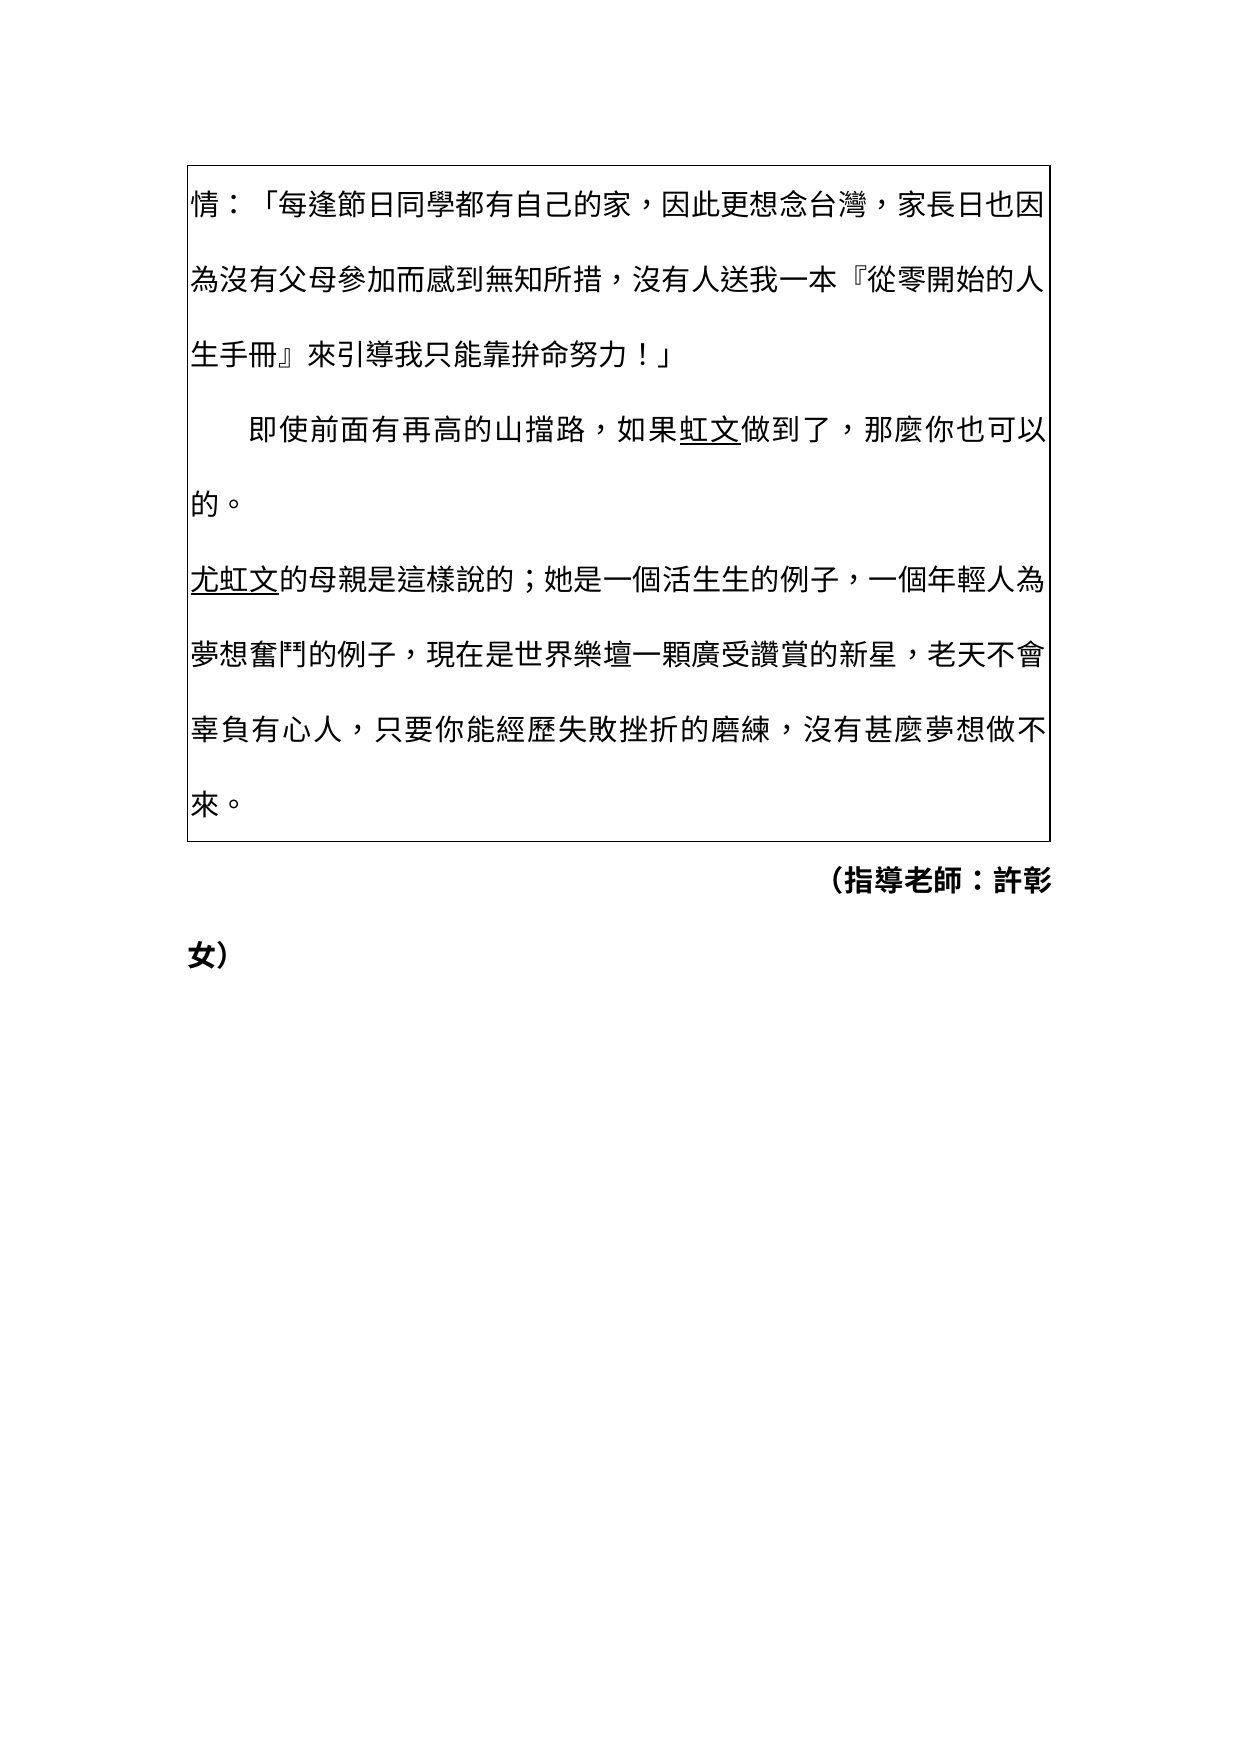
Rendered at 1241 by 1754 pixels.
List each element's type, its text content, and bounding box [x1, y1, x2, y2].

text （指導老師：許彰女） [187, 842, 1053, 992]
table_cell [188, 166, 1049, 841]
